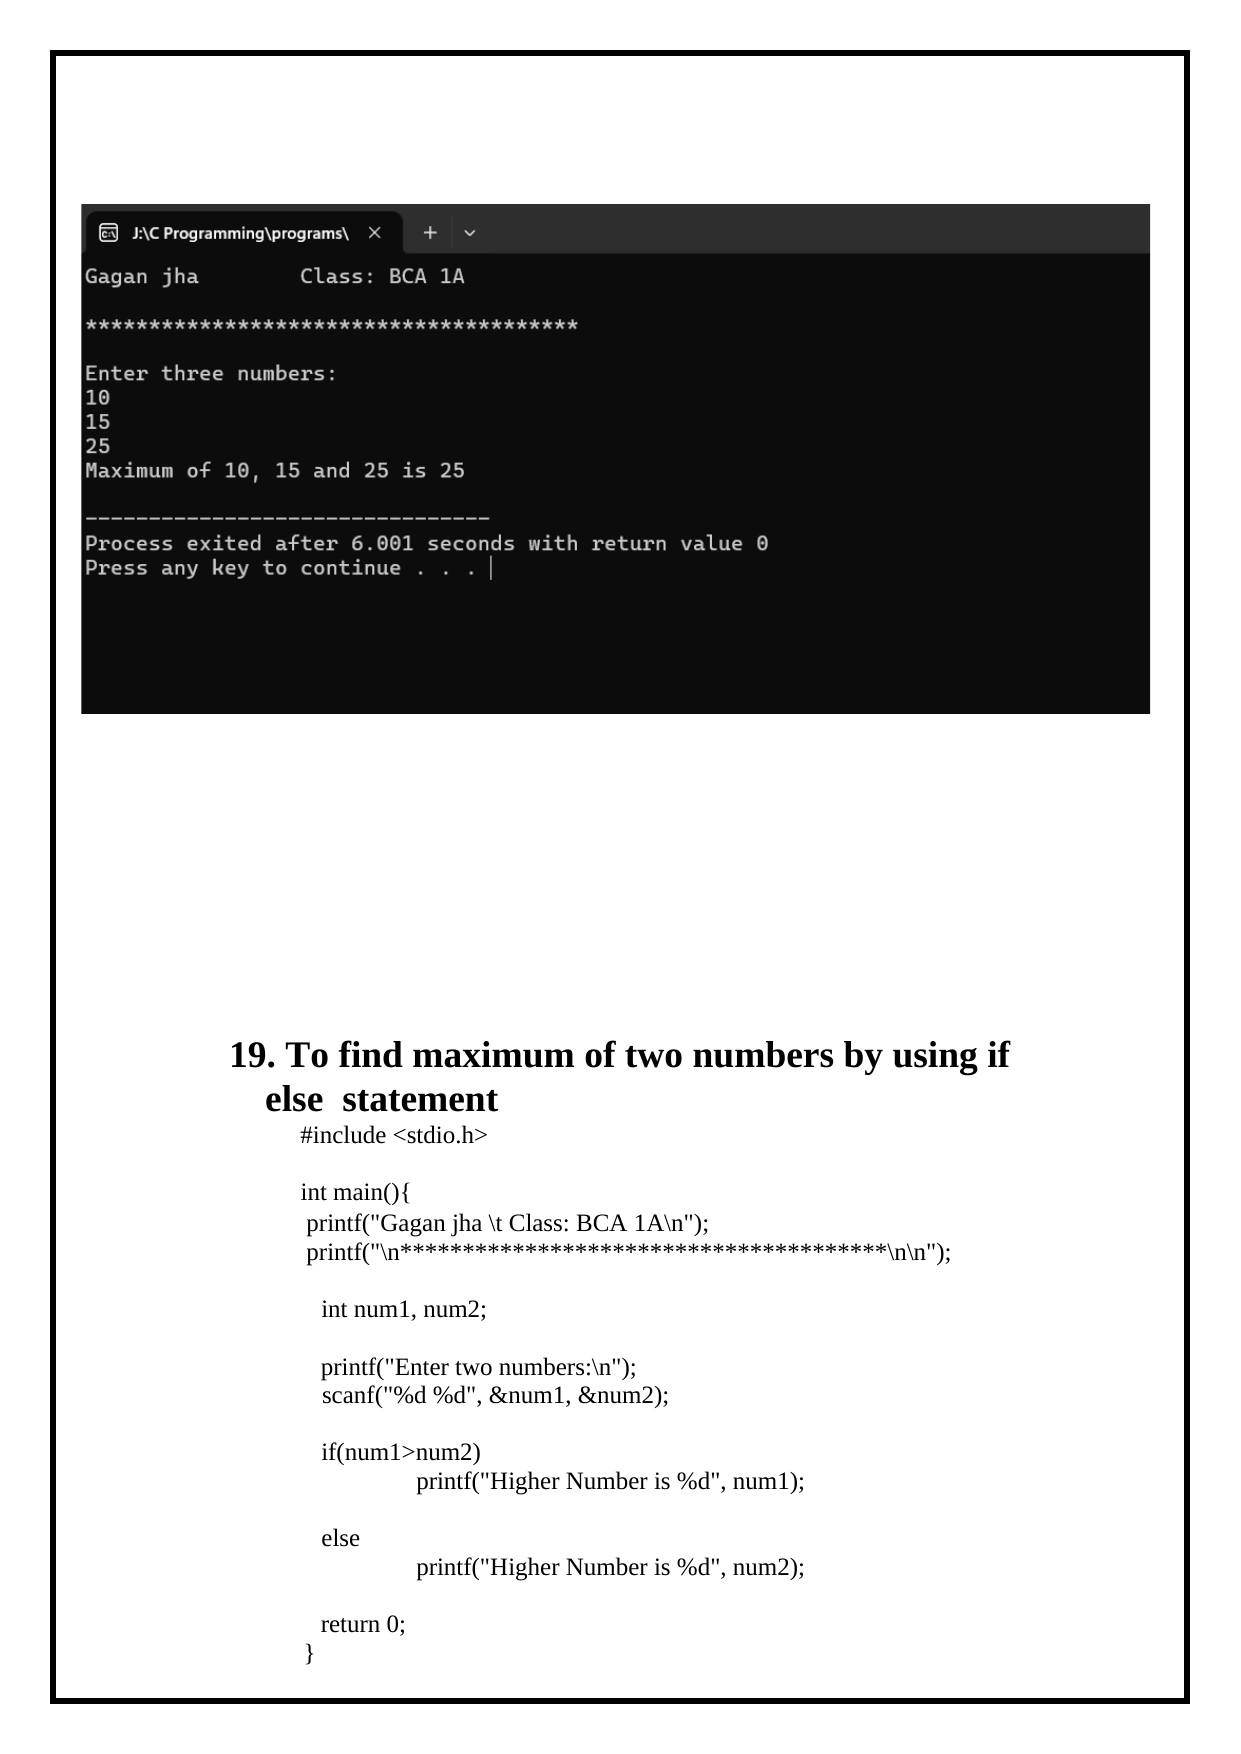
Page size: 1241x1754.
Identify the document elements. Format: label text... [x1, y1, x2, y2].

text 19. To find maximum of two numbers by using if else statement [229, 1033, 1033, 1119]
text return 0; [321, 1609, 1165, 1638]
text printf("Enter two numbers:\n"); [321, 1352, 1165, 1380]
text else [321, 1523, 1165, 1552]
text } [303, 1638, 1165, 1667]
picture [81, 204, 1150, 714]
text int num1, num2; [321, 1294, 1165, 1323]
text #include <stdio.h> [300, 1120, 1165, 1149]
text if(num1>num2) [321, 1437, 1165, 1466]
text printf("Higher Number is %d", num2); [416, 1552, 1165, 1581]
text printf("Gagan jha \t Class: BCA 1A\n"); [300, 1208, 1165, 1237]
text printf("\n***************************************\n\n"); [300, 1237, 1165, 1266]
text scanf("%d %d", &num1, &num2); [322, 1380, 1165, 1409]
text printf("Higher Number is %d", num1); [416, 1466, 1165, 1495]
text int main(){ [300, 1177, 1165, 1206]
